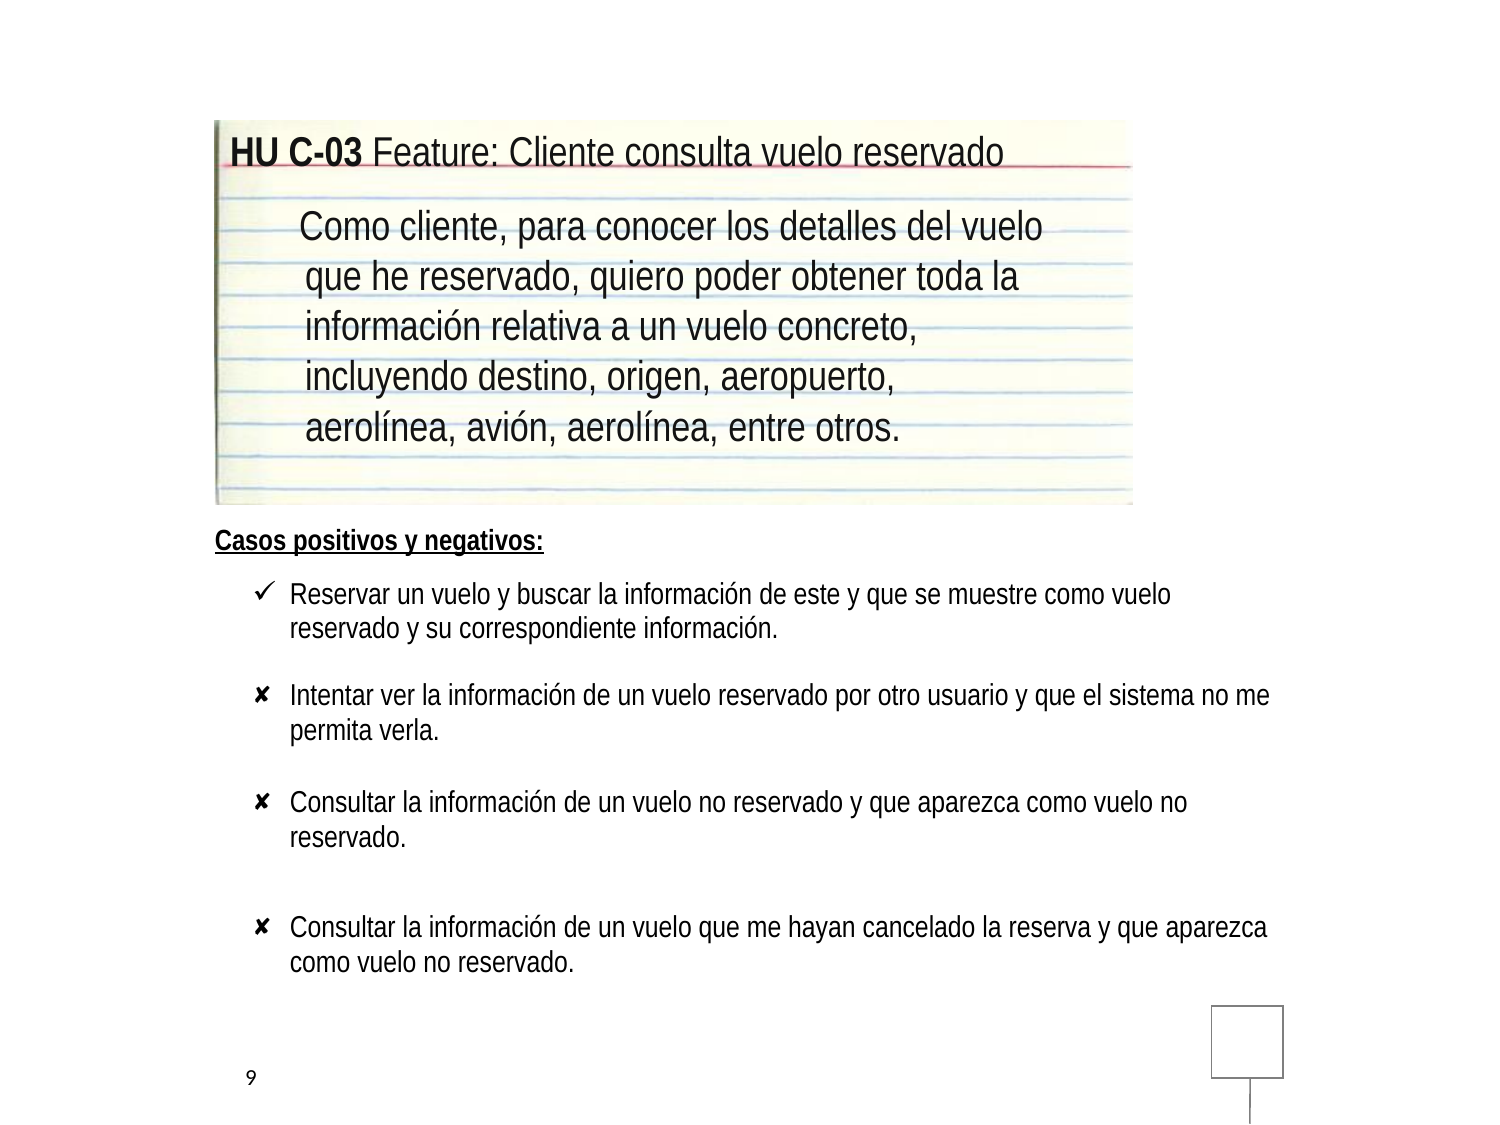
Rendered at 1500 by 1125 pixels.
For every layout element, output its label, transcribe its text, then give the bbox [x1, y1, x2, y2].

list Intentar ver la información de un vuelo reservado por otro usuario y que el sistema no me permita verla. [252, 677, 1285, 746]
text Casos positivos y negativos: [214, 523, 1285, 557]
list Consultar la información de un vuelo no reservado y que aparezca como vuelo no reservado. [252, 784, 1285, 854]
picture [214, 120, 1133, 505]
list Consultar la información de un vuelo que me hayan cancelado la reserva y que aparezca como vuelo no reservado. [252, 909, 1285, 978]
list Reservar un vuelo y buscar la información de este y que se muestre como vuelo reservado y su correspondiente información. [252, 576, 1285, 645]
